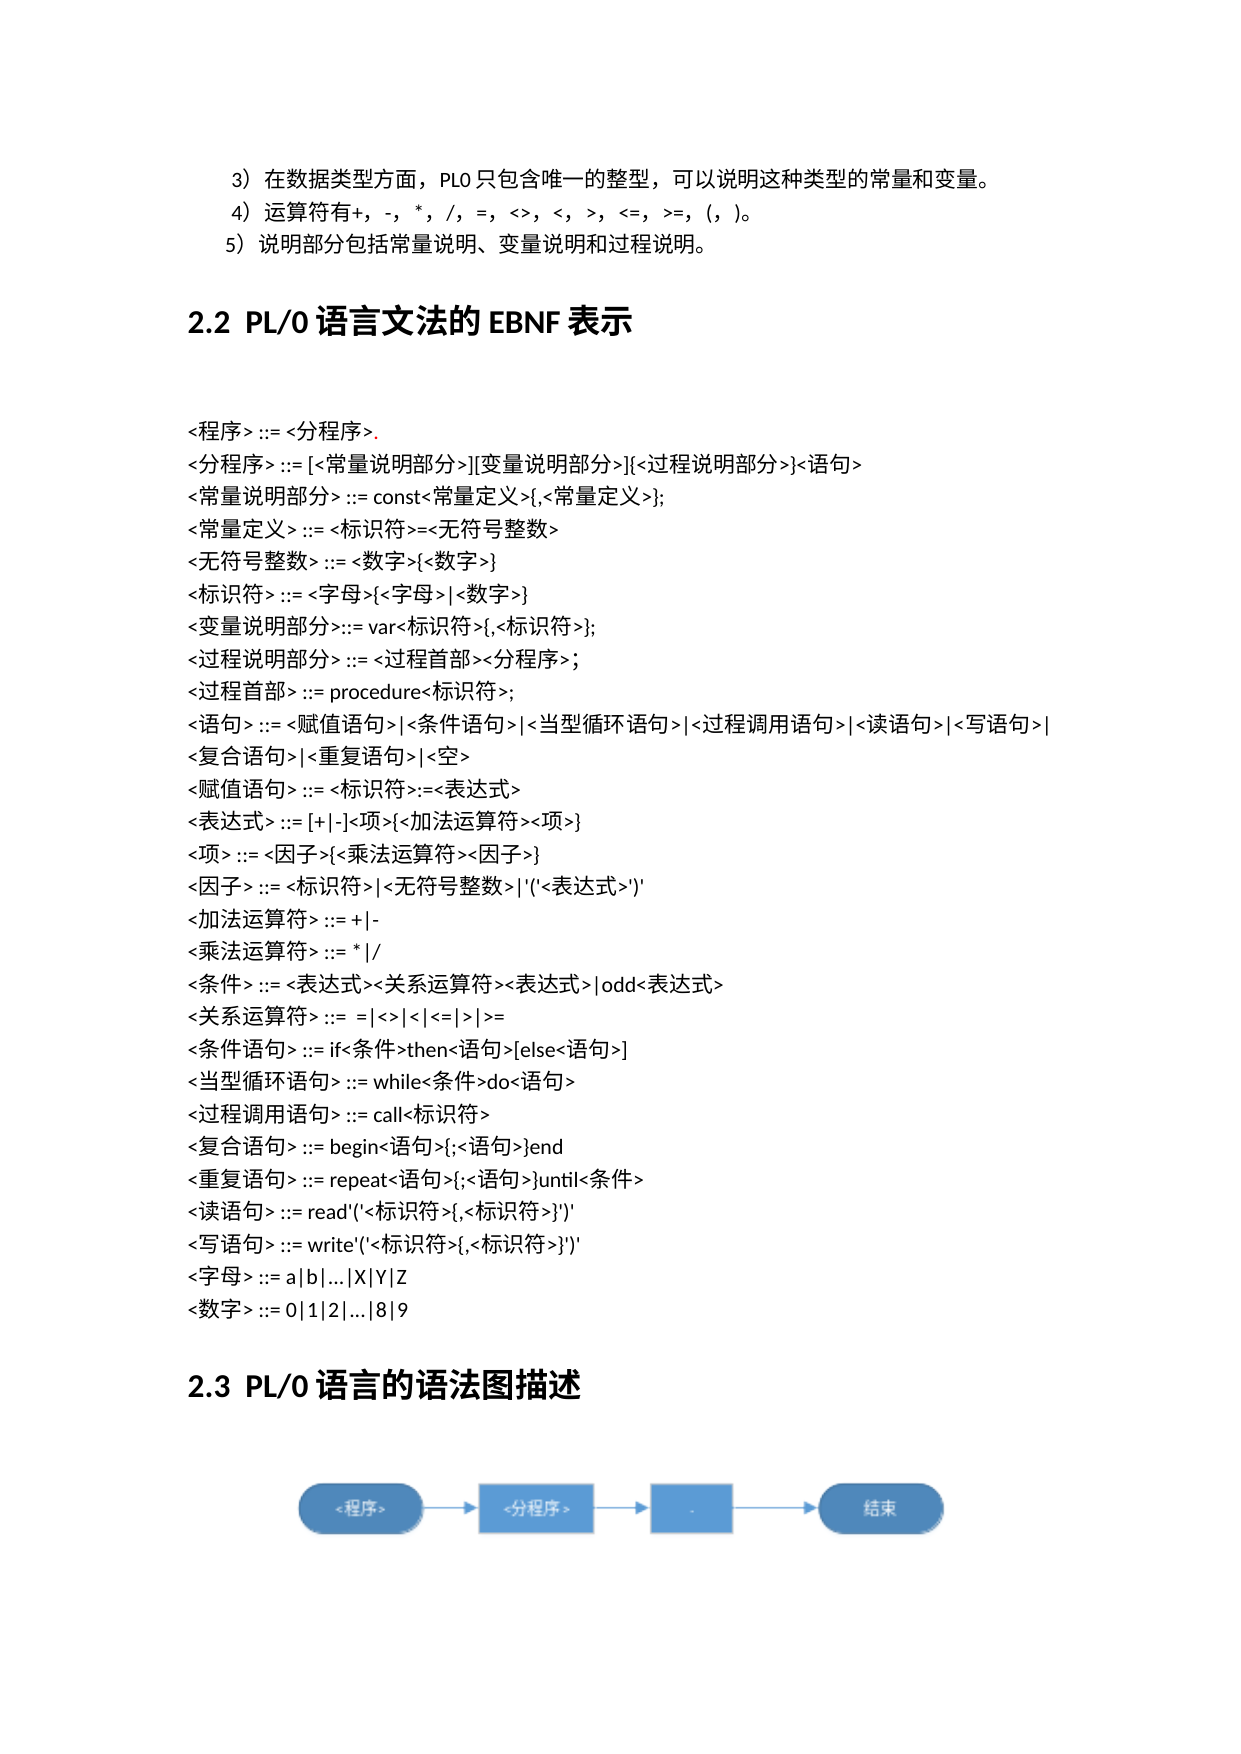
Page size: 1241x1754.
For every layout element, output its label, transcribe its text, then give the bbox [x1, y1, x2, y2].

subtitle 2.3 PL/0语言的语法图描述 [187, 1351, 1053, 1416]
text <加法运算符> ::= +|- [187, 901, 1053, 934]
text <数字> ::= 0|1|2|...|8|9 [187, 1291, 1053, 1324]
text <常量说明部分> ::= const<常量定义>{,<常量定义>}; [187, 479, 1053, 511]
text <过程调用语句> ::= call<标识符> [187, 1096, 1053, 1129]
text 3）在数据类型方面，PL0只包含唯一的整型，可以说明这种类型的常量和变量。 [187, 162, 1053, 194]
text <过程首部> ::= procedure<标识符>; [187, 674, 1053, 706]
text <复合语句> ::= begin<语句>{;<语句>}end [187, 1129, 1053, 1161]
text <标识符> ::= <字母>{<字母>|<数字>} [187, 576, 1053, 609]
text <项> ::= <因子>{<乘法运算符><因子>} [187, 836, 1053, 869]
text <语句> ::= <赋值语句>|<条件语句>|<当型循环语句>|<过程调用语句>|<读语句>|<写语句>|<复合语句>|<重复语句>|<空> [187, 706, 1053, 771]
text <因子> ::= <标识符>|<无符号整数>|'('<表达式>')' [187, 869, 1053, 901]
text <变量说明部分>::= var<标识符>{,<标识符>}; [187, 609, 1053, 641]
text <乘法运算符> ::= *|/ [187, 934, 1053, 966]
text <常量定义> ::= <标识符>=<无符号整数> [187, 511, 1053, 544]
text <无符号整数> ::= <数字>{<数字>} [187, 544, 1053, 576]
text <写语句> ::= write'('<标识符>{,<标识符>}')' [187, 1226, 1053, 1259]
text <字母> ::= a|b|...|X|Y|Z [187, 1259, 1053, 1291]
text <重复语句> ::= repeat<语句>{;<语句>}until<条件> [187, 1161, 1053, 1194]
text <条件语句> ::= if<条件>then<语句>[else<语句>] [187, 1031, 1053, 1064]
text 5）说明部分包括常量说明、变量说明和过程说明。 [187, 227, 1053, 259]
text <读语句> ::= read'('<标识符>{,<标识符>}')' [187, 1194, 1053, 1226]
text <表达式> ::= [+|-]<项>{<加法运算符><项>} [187, 804, 1053, 836]
text <分程序> ::= [<常量说明部分>][变量说明部分>]{<过程说明部分>}<语句> [187, 446, 1053, 479]
text 4）运算符有+，-，*，/，=，<>，<，>，<=，>=，(，)。 [187, 194, 1053, 227]
text <过程说明部分> ::= <过程首部><分程序>； [187, 641, 1053, 674]
text <赋值语句> ::= <标识符>:=<表达式> [187, 771, 1053, 804]
text <关系运算符> ::= =|<>|<|<=|>|>= [187, 999, 1053, 1031]
subtitle 2.2 PL/0语言文法的EBNF表示 [187, 287, 1053, 352]
text <条件> ::= <表达式><关系运算符><表达式>|odd<表达式> [187, 966, 1053, 999]
text <当型循环语句> ::= while<条件>do<语句> [187, 1064, 1053, 1096]
text <程序> ::= <分程序>. [187, 414, 1053, 446]
